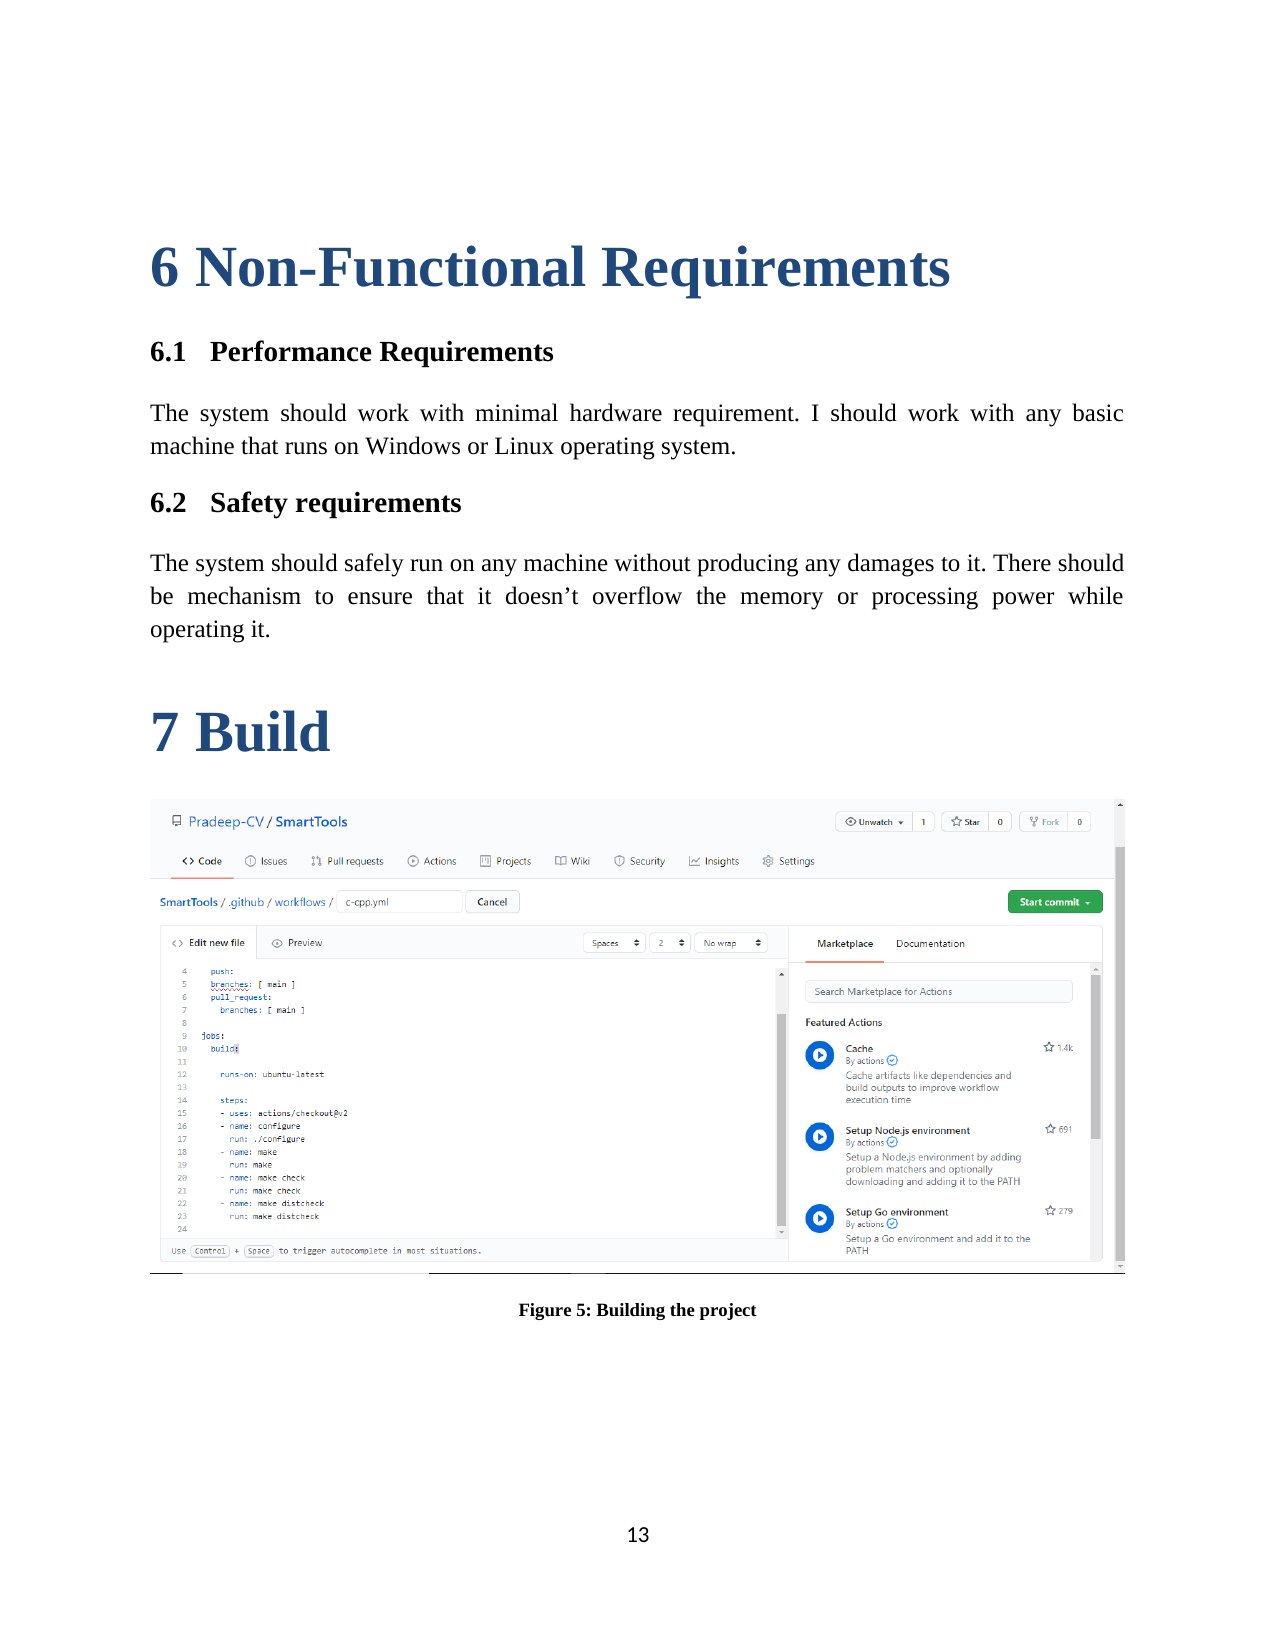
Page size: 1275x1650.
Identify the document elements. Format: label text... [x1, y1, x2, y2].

picture [150, 799, 1125, 1274]
subtitle Non-Functional Requirements [150, 232, 1125, 299]
subtitle Build [150, 697, 1125, 764]
text Figure 5: Building the project [150, 1299, 1125, 1320]
text The system should work with minimal hardware requirement. I should work with any basic machine that runs on Windows or Linux operating system. [150, 398, 1125, 459]
subtitle Performance Requirements [150, 334, 1125, 368]
text The system should safely run on any machine without producing any damages to it. There should be mechanism to ensure that it doesn’t overflow the memory or processing power while operating it. [150, 548, 1125, 643]
subtitle Safety requirements [150, 485, 1125, 518]
